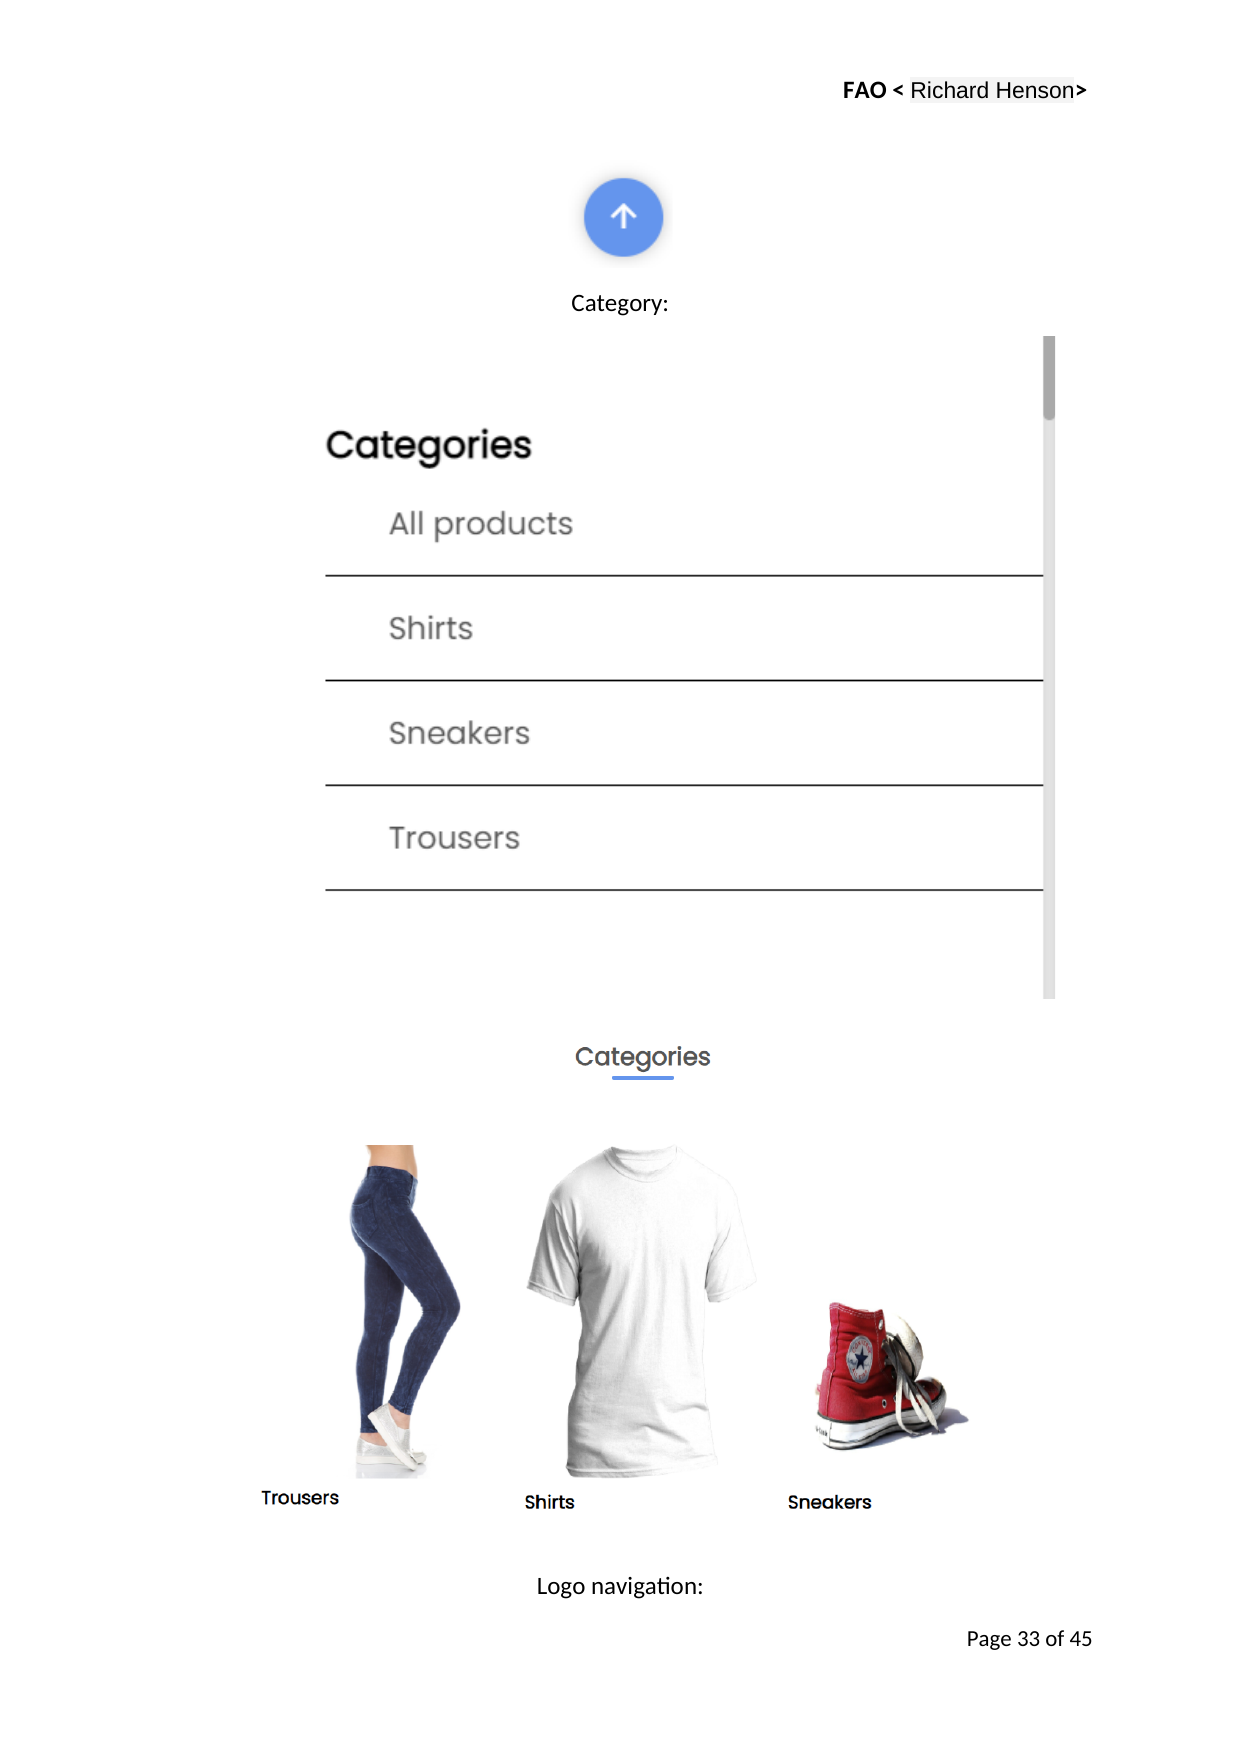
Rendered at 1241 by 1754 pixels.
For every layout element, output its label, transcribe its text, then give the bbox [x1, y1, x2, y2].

picture [147, 1017, 1093, 1552]
picture [567, 147, 673, 268]
text Logo navigation: [148, 1570, 1093, 1601]
picture [185, 336, 1056, 999]
text Category: [148, 287, 1093, 317]
